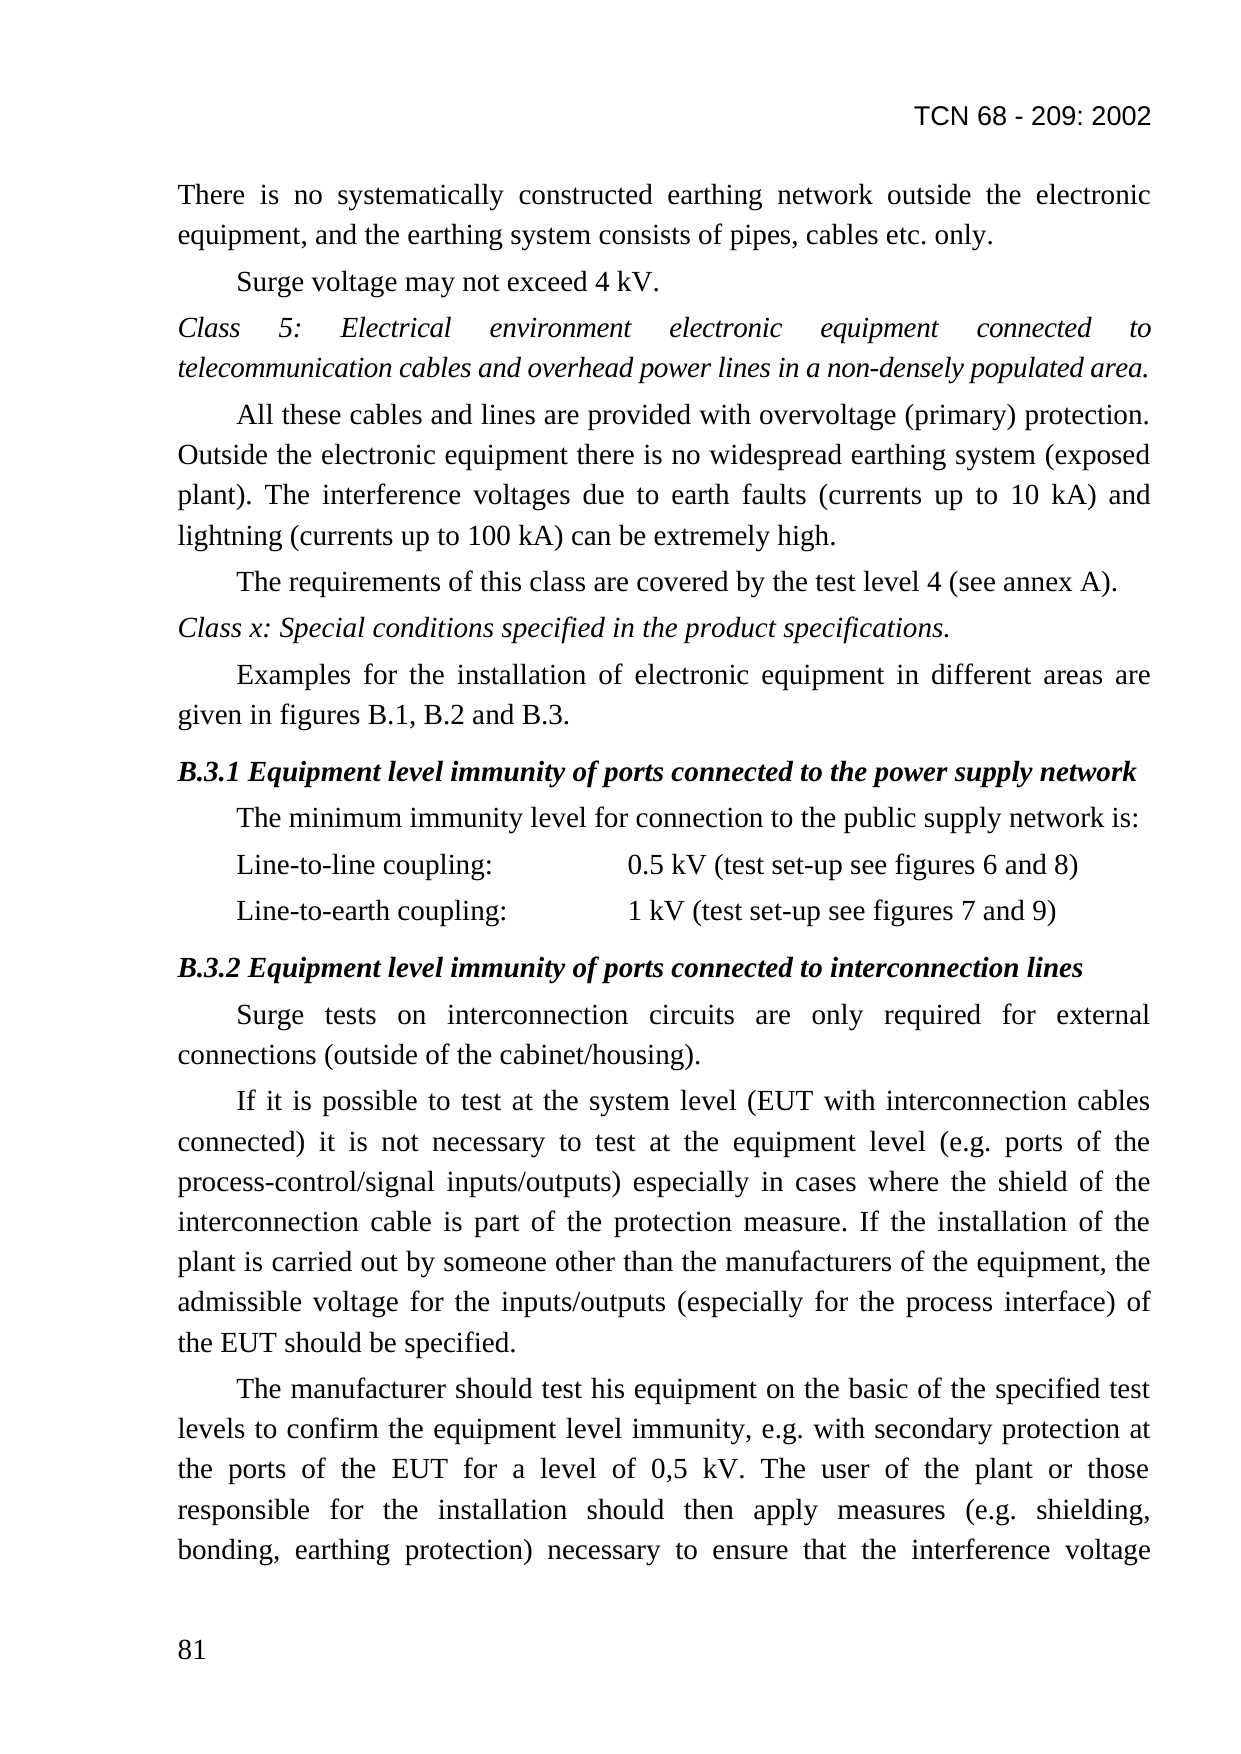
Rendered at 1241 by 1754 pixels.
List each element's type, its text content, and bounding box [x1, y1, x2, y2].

text Line-to-earth coupling: 1 kV (test set-up see figures 7 and 9) [177, 893, 1152, 927]
text B.3.1 Equipment level immunity of ports connected to the power supply network [177, 754, 1152, 788]
text Class x: Special conditions specified in the product specifications. [177, 611, 1152, 644]
text All these cables and lines are provided with overvoltage (primary) protection. Outside the electronic equipment there is no widespread earthing system (exposed plant). The interference voltages due to earth faults (currents up to 10 kA) and lightning (currents up to 100 kA) can be extremely high. [177, 397, 1152, 551]
text B.3.2 Equipment level immunity of ports connected to interconnection lines [177, 950, 1152, 984]
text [177, 1371, 1152, 1566]
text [177, 177, 1152, 251]
text Class 5: Electrical environment electronic equipment connected to telecommunication cables and overhead power lines in a non-densely populated area. [177, 310, 1152, 384]
text The requirements of this class are covered by the test level 4 (see annex A). [177, 564, 1152, 598]
text The minimum immunity level for connection to the public supply network is: [177, 801, 1152, 834]
text Surge tests on interconnection circuits are only required for external connections (outside of the cabinet/housing). [177, 997, 1152, 1071]
text Line-to-line coupling: 0.5 kV (test set-up see figures 6 and 8) [177, 847, 1152, 881]
text If it is possible to test at the system level (EUT with interconnection cables connected) it is not necessary to test at the equipment level (e.g. ports of the process-control/signal inputs/outputs) especially in cases where the shield of the interconnection cable is part of the protection measure. If the installation of the plant is carried out by someone other than the manufacturers of the equipment, the admissible voltage for the inputs/outputs (especially for the process interface) of the EUT should be specified. [177, 1083, 1152, 1358]
text Examples for the installation of electronic equipment in different areas are given in figures B.1, B.2 and B.3. [177, 657, 1152, 731]
text Surge voltage may not exceed 4 kV. [177, 264, 1152, 297]
